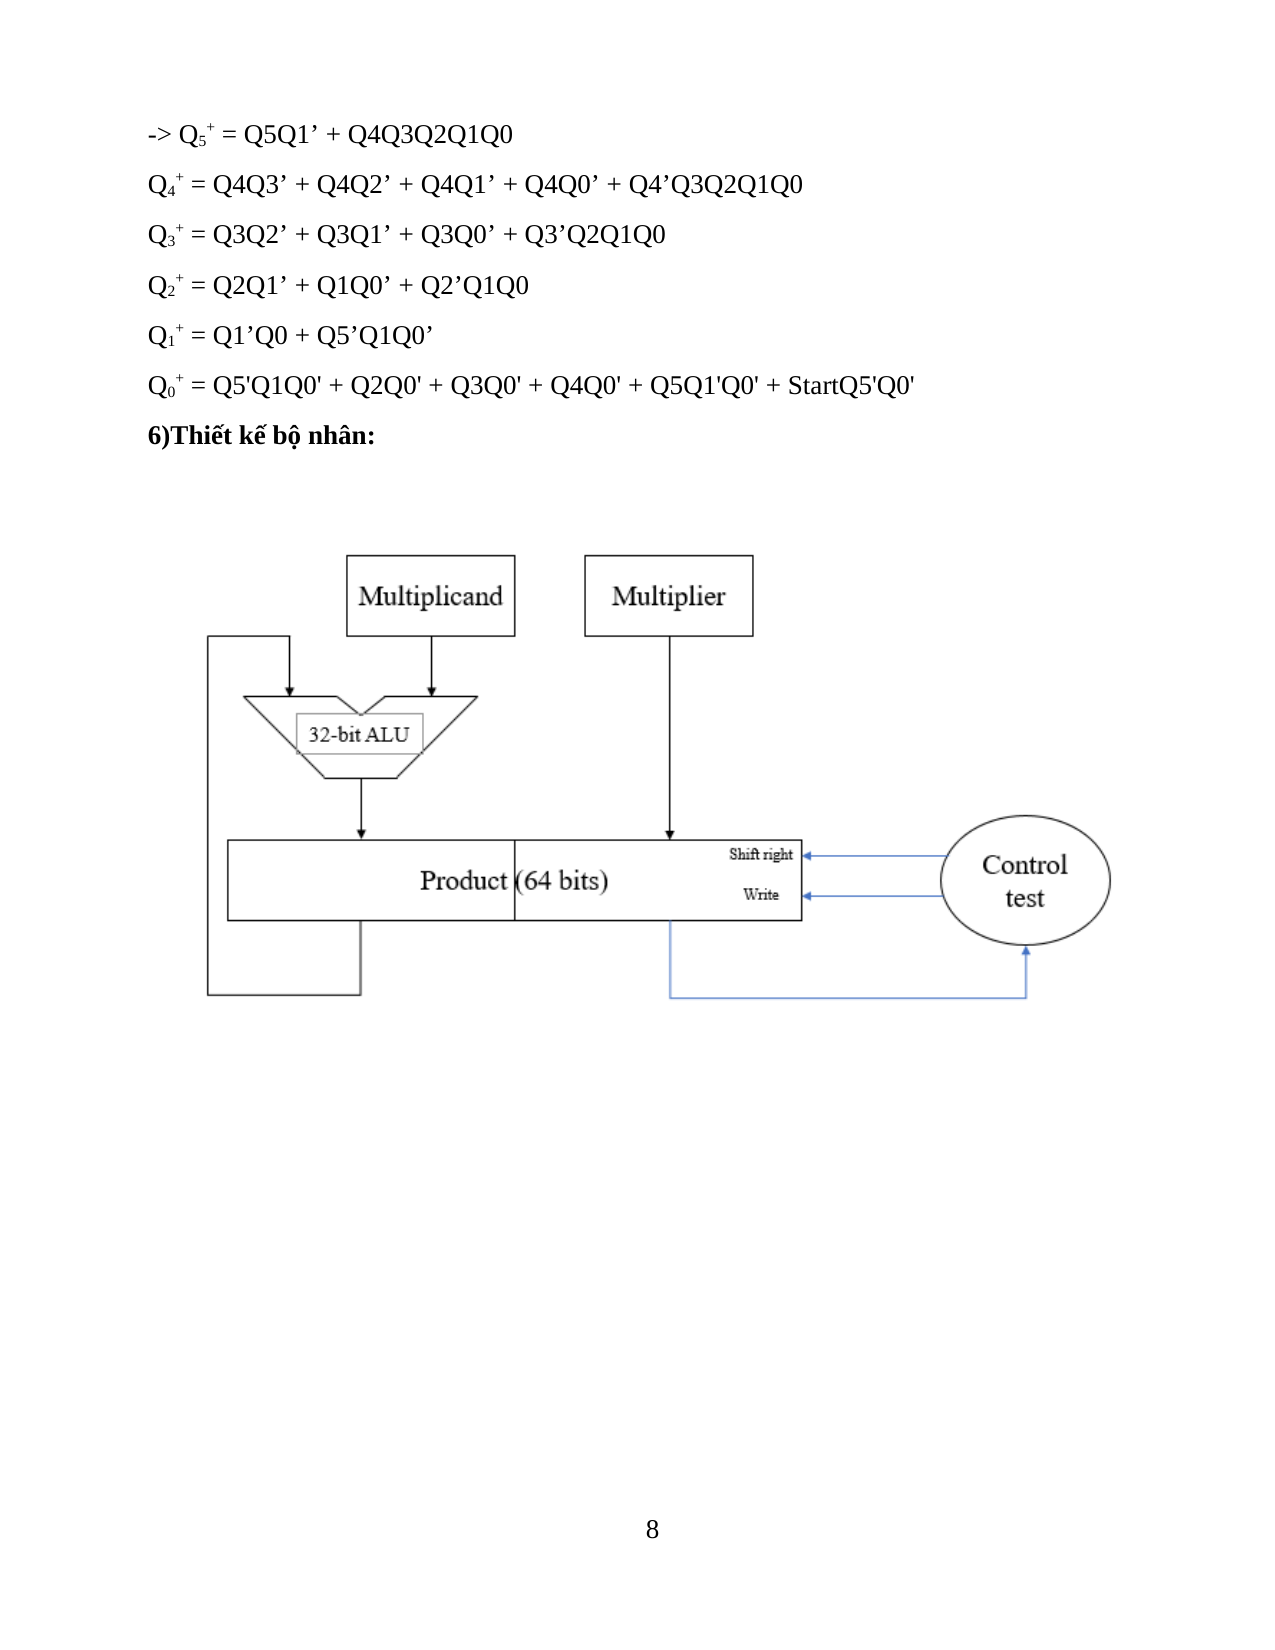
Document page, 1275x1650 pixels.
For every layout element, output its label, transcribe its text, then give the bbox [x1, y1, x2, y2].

text Q3+ = Q3Q2’ + Q3Q1’ + Q3Q0’ + Q3’Q2Q1Q0 [148, 218, 1157, 250]
text Q2+ = Q2Q1’ + Q1Q0’ + Q2’Q1Q0 [148, 269, 1157, 300]
text Q4+ = Q4Q3’ + Q4Q2’ + Q4Q1’ + Q4Q0’ + Q4’Q3Q2Q1Q0 [148, 168, 1157, 199]
picture [147, 469, 1157, 1114]
text 6)Thiết kế bộ nhân: [148, 419, 1157, 451]
text Q1+ = Q1’Q0 + Q5’Q1Q0’ [148, 319, 1157, 350]
text -> Q5+ = Q5Q1’ + Q4Q3Q2Q1Q0 [148, 118, 1157, 149]
text Q0+ = Q5'Q1Q0' + Q2Q0' + Q3Q0' + Q4Q0' + Q5Q1'Q0' + StartQ5'Q0' [148, 369, 1157, 400]
